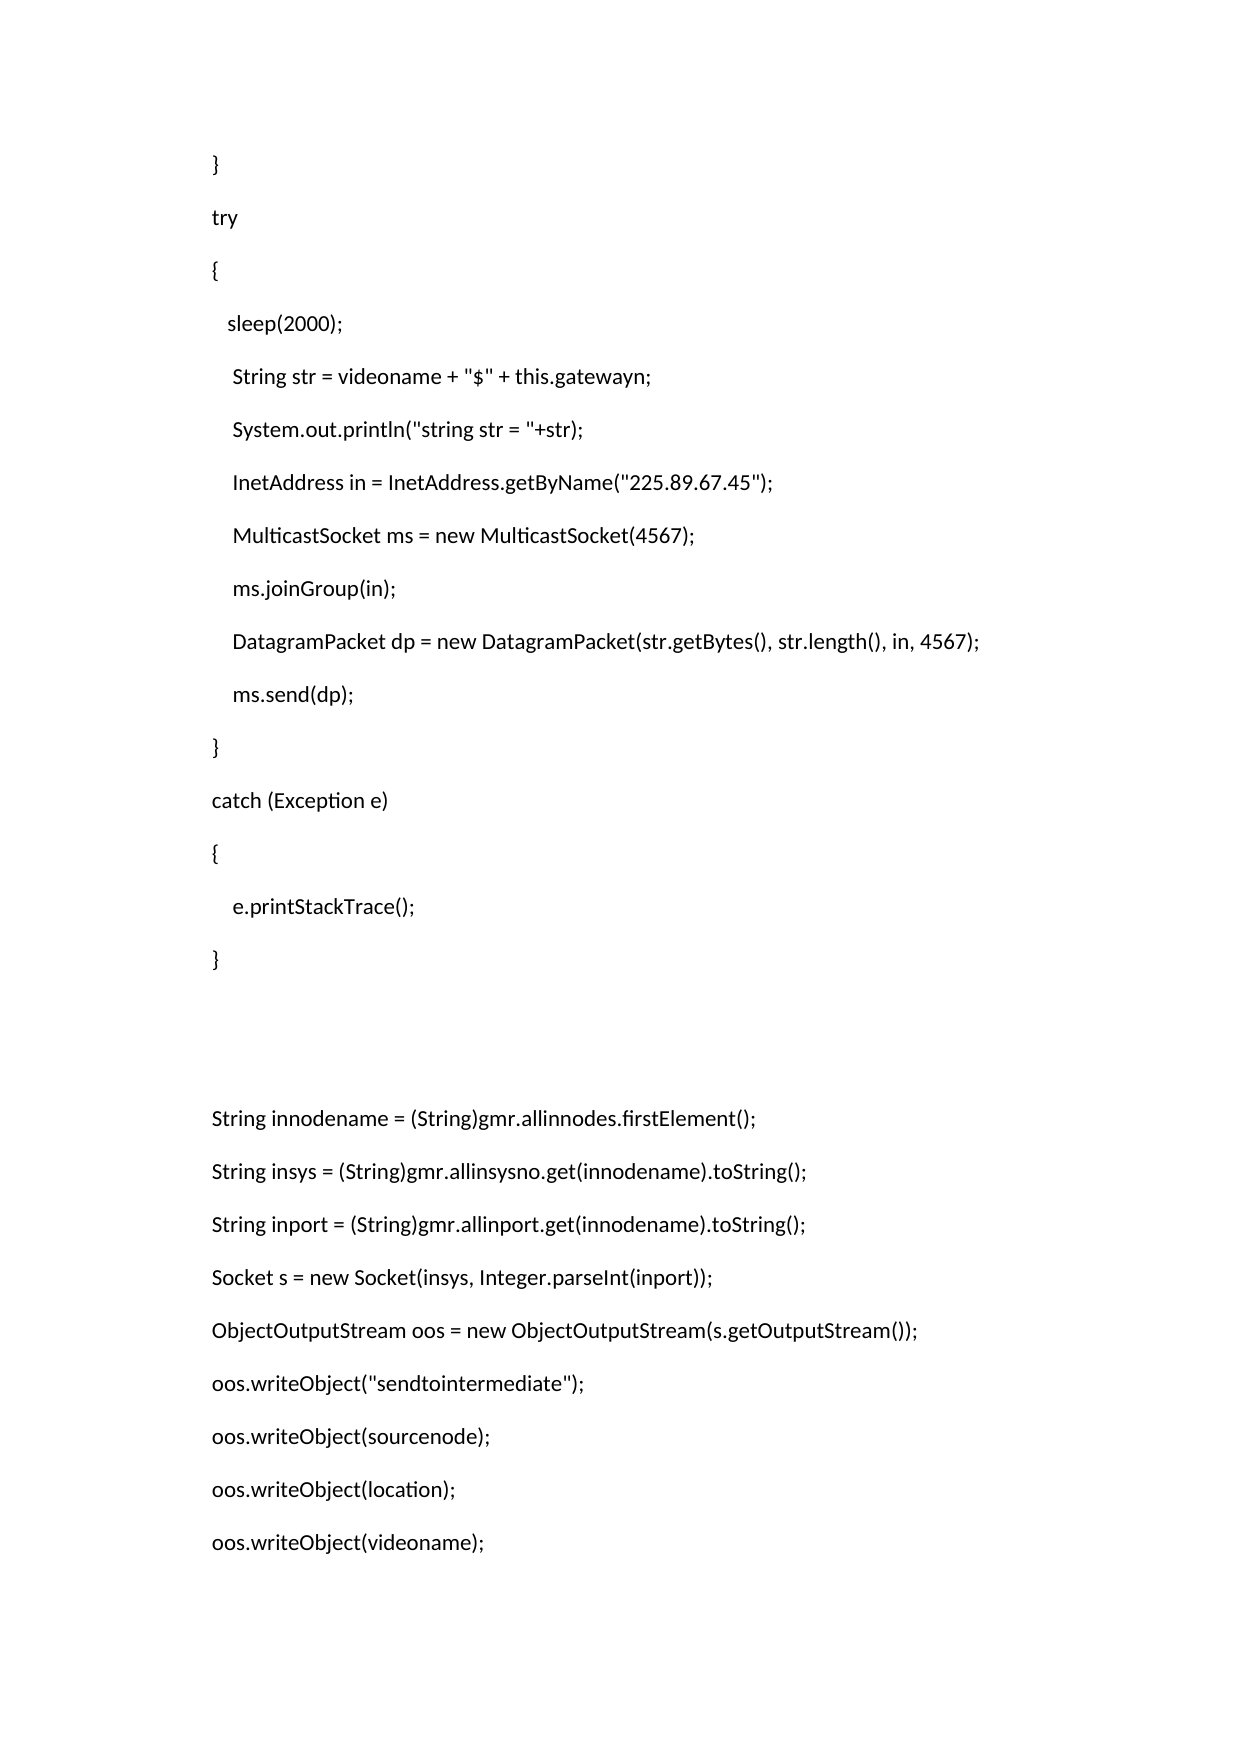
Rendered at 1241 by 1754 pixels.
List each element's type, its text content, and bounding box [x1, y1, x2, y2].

text String str = videoname + "$" + this.gatewayn; [150, 362, 1090, 390]
text System.out.println("string str = "+str); [150, 415, 1090, 443]
text String innodename = (String)gmr.allinnodes.firstElement(); [150, 1104, 1090, 1132]
text } [150, 945, 1090, 973]
text e.printStackTrace(); [150, 892, 1090, 920]
text catch (Exception e) [150, 786, 1090, 814]
text oos.writeObject(videoname); [150, 1528, 1090, 1557]
text oos.writeObject(sourcenode); [150, 1422, 1090, 1451]
text { [150, 256, 1090, 284]
text try [150, 203, 1090, 231]
text Socket s = new Socket(insys, Integer.parseInt(inport)); [150, 1263, 1090, 1291]
text InetAddress in = InetAddress.getByName("225.89.67.45"); [150, 468, 1090, 496]
text sleep(2000); [150, 309, 1090, 337]
text oos.writeObject("sendtointermediate"); [150, 1369, 1090, 1397]
text { [150, 839, 1090, 867]
text } [150, 733, 1090, 761]
text } [150, 150, 1090, 178]
text DatagramPacket dp = new DatagramPacket(str.getBytes(), str.length(), in, 4567); [150, 627, 1090, 655]
text ObjectOutputStream oos = new ObjectOutputStream(s.getOutputStream()); [150, 1316, 1090, 1344]
text oos.writeObject(location); [150, 1476, 1090, 1503]
text ms.joinGroup(in); [150, 574, 1090, 602]
text String insys = (String)gmr.allinsysno.get(innodename).toString(); [150, 1157, 1090, 1185]
text MulticastSocket ms = new MulticastSocket(4567); [150, 521, 1090, 549]
text String inport = (String)gmr.allinport.get(innodename).toString(); [150, 1210, 1090, 1238]
text ms.send(dp); [150, 680, 1090, 708]
